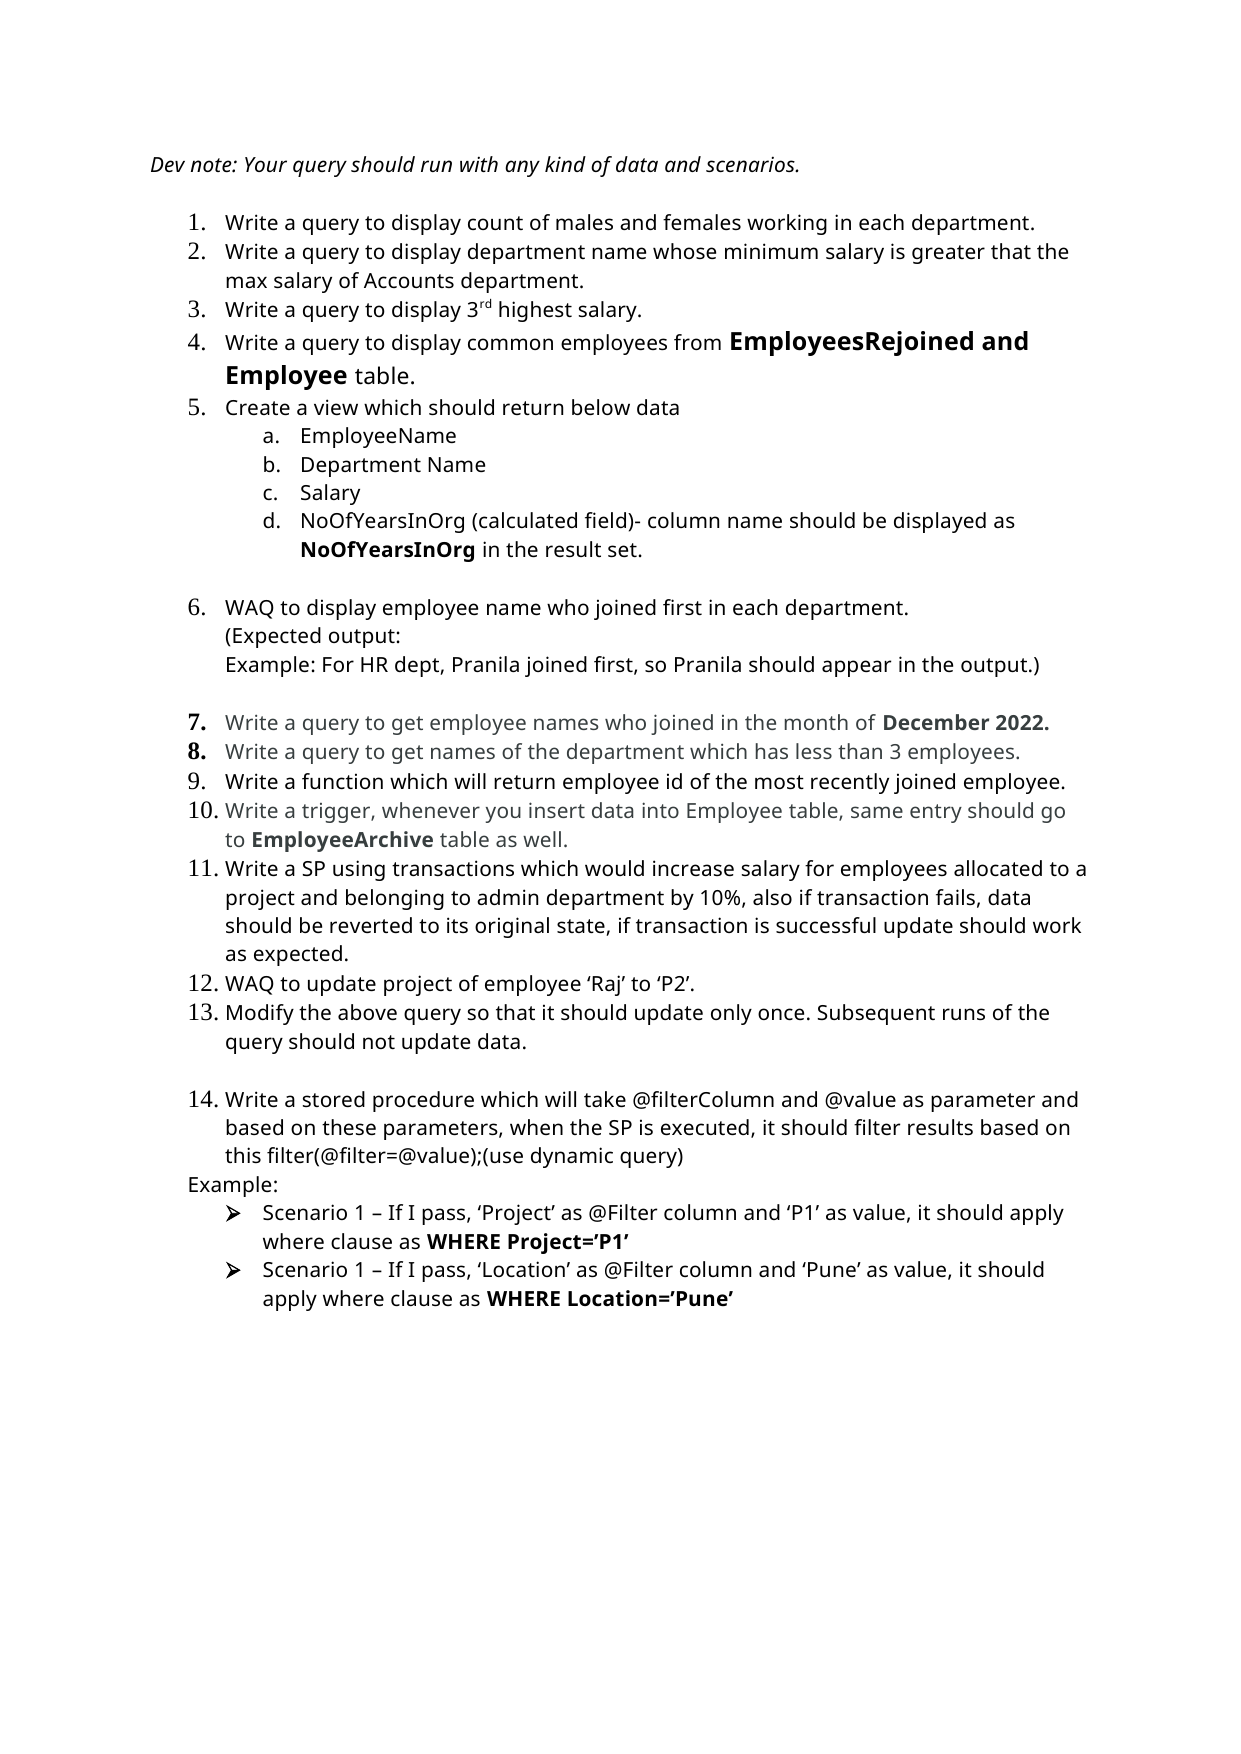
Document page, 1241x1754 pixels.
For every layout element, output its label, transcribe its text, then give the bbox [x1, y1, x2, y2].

text Example: [187, 1170, 1090, 1198]
list Write a query to display count of males and females working in each department. [187, 207, 1090, 236]
list Write a query to get employee names who joined in the month of December 2022. [187, 707, 1090, 736]
list Write a SP using transactions which would increase salary for employees allocated to a project and belonging to admin department by 10%, also if transaction fails, data should be reverted to its original state, if transaction is successful update should work as expected. [187, 853, 1090, 968]
list Write a query to display department name whose minimum salary is greater that the max salary of Accounts department. [187, 236, 1090, 294]
list WAQ to update project of employee ‘Raj’ to ‘P2’. [187, 968, 1090, 997]
list Write a query to get names of the department which has less than 3 employees. [187, 736, 1090, 766]
text Dev note: Your query should run with any kind of data and scenarios. [150, 150, 1090, 178]
list Scenario 1 – If I pass, ‘Location’ as @Filter column and ‘Pune’ as value, it should apply where clause as WHERE Location=’Pune’ [225, 1255, 1090, 1312]
list Salary [262, 478, 1090, 507]
list Scenario 1 – If I pass, ‘Project’ as @Filter column and ‘P1’ as value, it should apply where clause as WHERE Project=’P1’ [225, 1198, 1090, 1255]
list Write a query to display 3rd highest salary. [187, 294, 1090, 324]
list Modify the above query so that it should update only once. Subsequent runs of the query should not update data. [187, 997, 1090, 1055]
list Write a function which will return employee id of the most recently joined employee. [187, 766, 1090, 795]
text Example: For HR dept, Pranila joined first, so Pranila should appear in the output.) [225, 650, 1090, 678]
list NoOfYearsInOrg (calculated field)- column name should be displayed as NoOfYearsInOrg in the result set. [262, 507, 1090, 563]
list Write a trigger, whenever you insert data into Employee table, same entry should go to EmployeeArchive table as well. [187, 795, 1090, 853]
list EmployeeName [262, 421, 1090, 450]
list WAQ to display employee name who joined first in each department. [187, 592, 1090, 621]
list Create a view which should return below data [187, 392, 1090, 421]
list Write a stored procedure which will take @filterColumn and @value as parameter and based on these parameters, when the SP is executed, it should filter results based on this filter(@filter=@value);(use dynamic query) [187, 1084, 1090, 1170]
list Write a query to display common employees from EmployeesRejoined and Employee table. [187, 324, 1090, 392]
list Department Name [262, 450, 1090, 478]
text (Expected output: [225, 621, 1090, 650]
